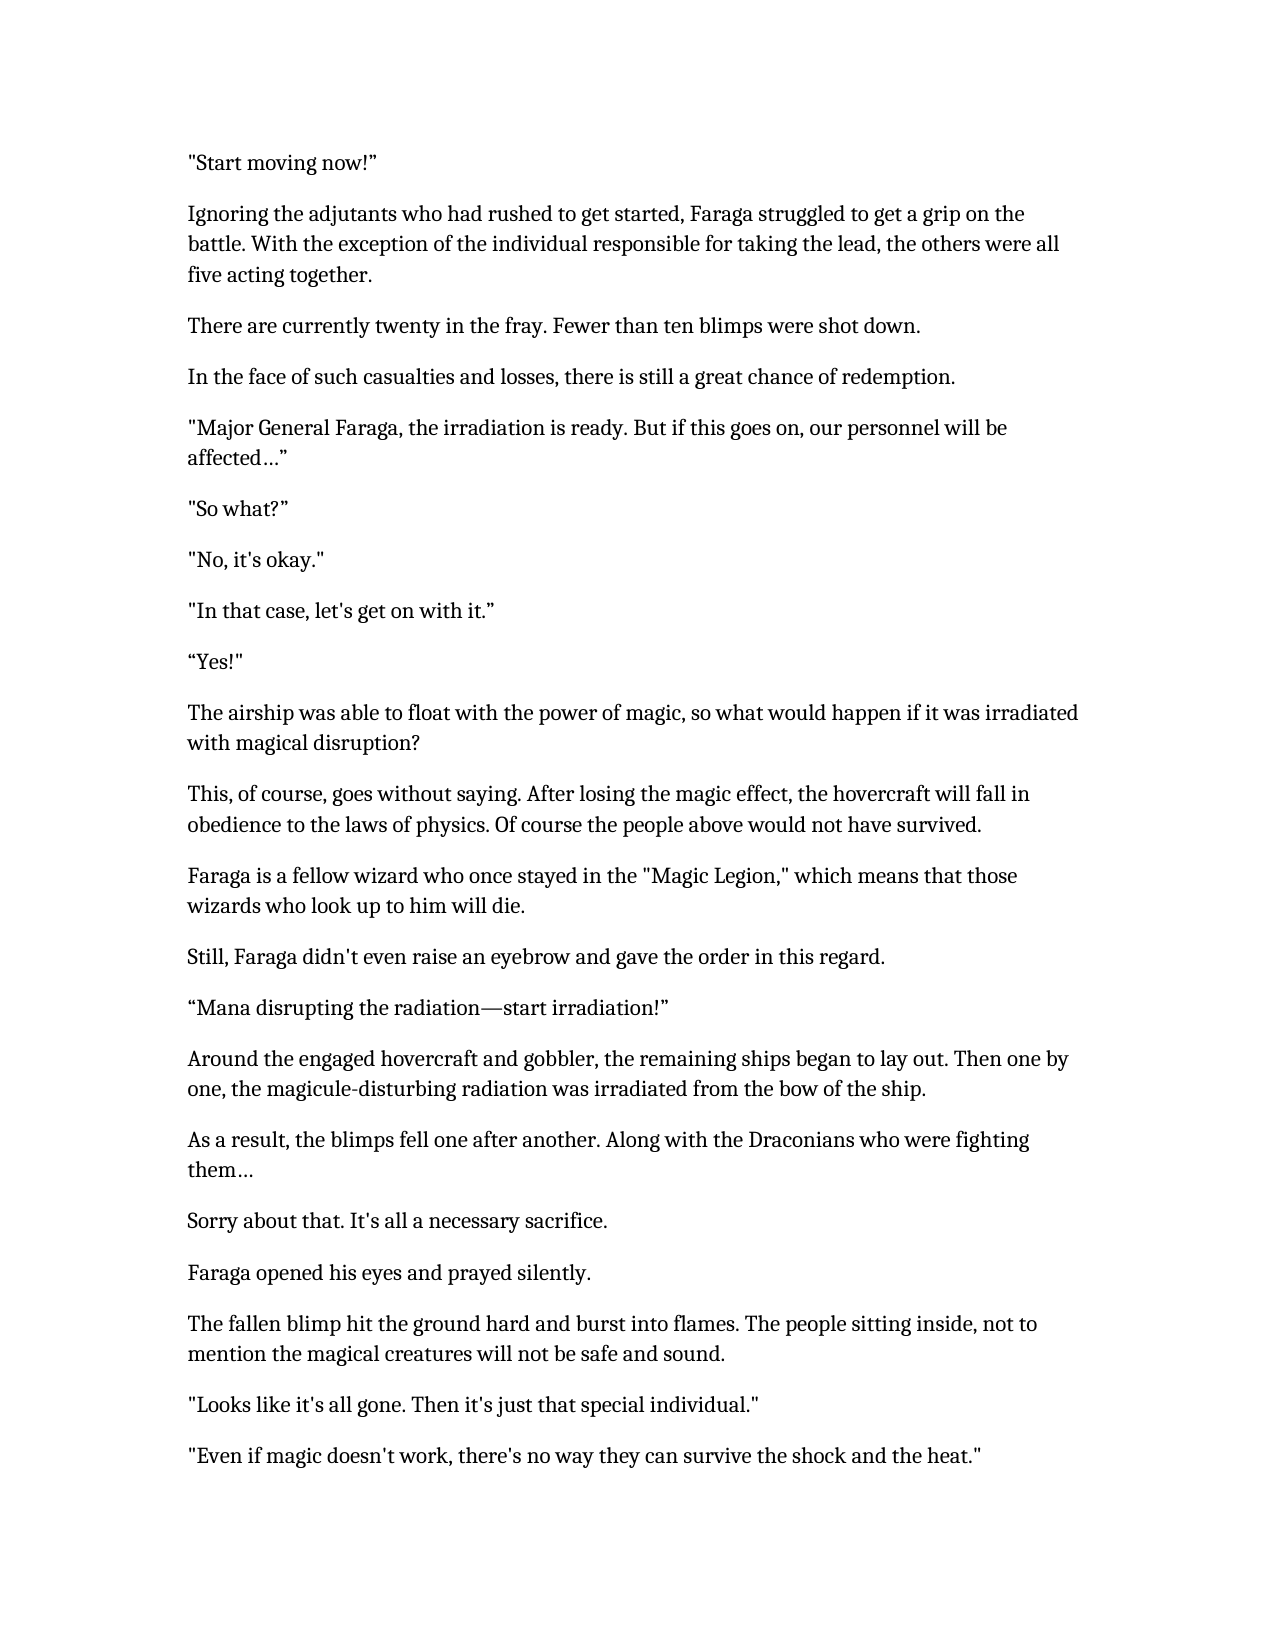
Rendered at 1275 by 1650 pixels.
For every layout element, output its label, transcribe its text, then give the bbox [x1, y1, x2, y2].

text "Even if magic doesn't work, there's no way they can survive the shock and the heat." [187, 1443, 1087, 1469]
text "So what?” [187, 496, 1087, 522]
text "Start moving now!” [187, 150, 1087, 176]
text “Mana disrupting the radiation—start irradiation!” [187, 995, 1087, 1021]
text "In that case, let's get on with it.” [187, 598, 1087, 624]
text Around the engaged hovercraft and gobbler, the remaining ships began to lay out. Then one by one, the magicule-disturbing radiation was irradiated from the bow of the ship. [187, 1046, 1087, 1102]
text The airship was able to float with the power of magic, so what would happen if it was irradiated with magical disruption? [187, 700, 1087, 757]
text "Looks like it's all gone. Then it's just that special individual." [187, 1392, 1087, 1418]
text Faraga opened his eyes and prayed silently. [187, 1259, 1087, 1286]
text Sorry about that. It's all a necessary sacrifice. [187, 1208, 1087, 1235]
text This, of course, goes without saying. After losing the magic effect, the hovercraft will fall in obedience to the laws of physics. Of course the people above would not have survived. [187, 781, 1087, 838]
text In the face of such casualties and losses, there is still a great chance of redemption. [187, 363, 1087, 390]
text Faraga is a fellow wizard who once stayed in the "Magic Legion," which means that those wizards who look up to him will die. [187, 862, 1087, 919]
text "No, it's okay." [187, 547, 1087, 573]
text The fallen blimp hit the ground hard and burst into flames. The people sitting inside, not to mention the magical creatures will not be safe and sound. [187, 1310, 1087, 1367]
text As a result, the blimps fell one after another. Along with the Draconians who were fighting them… [187, 1127, 1087, 1184]
text “Yes!" [187, 649, 1087, 675]
text Still, Faraga didn't even raise an eyebrow and gave the order in this regard. [187, 944, 1087, 970]
text "Major General Faraga, the irradiation is ready. But if this goes on, our personnel will be affected…” [187, 414, 1087, 471]
text Ignoring the adjutants who had rushed to get started, Faraga struggled to get a grip on the battle. With the exception of the individual responsible for taking the lead, the others were all five acting together. [187, 201, 1087, 288]
text There are currently twenty in the fray. Fewer than ten blimps were shot down. [187, 312, 1087, 339]
